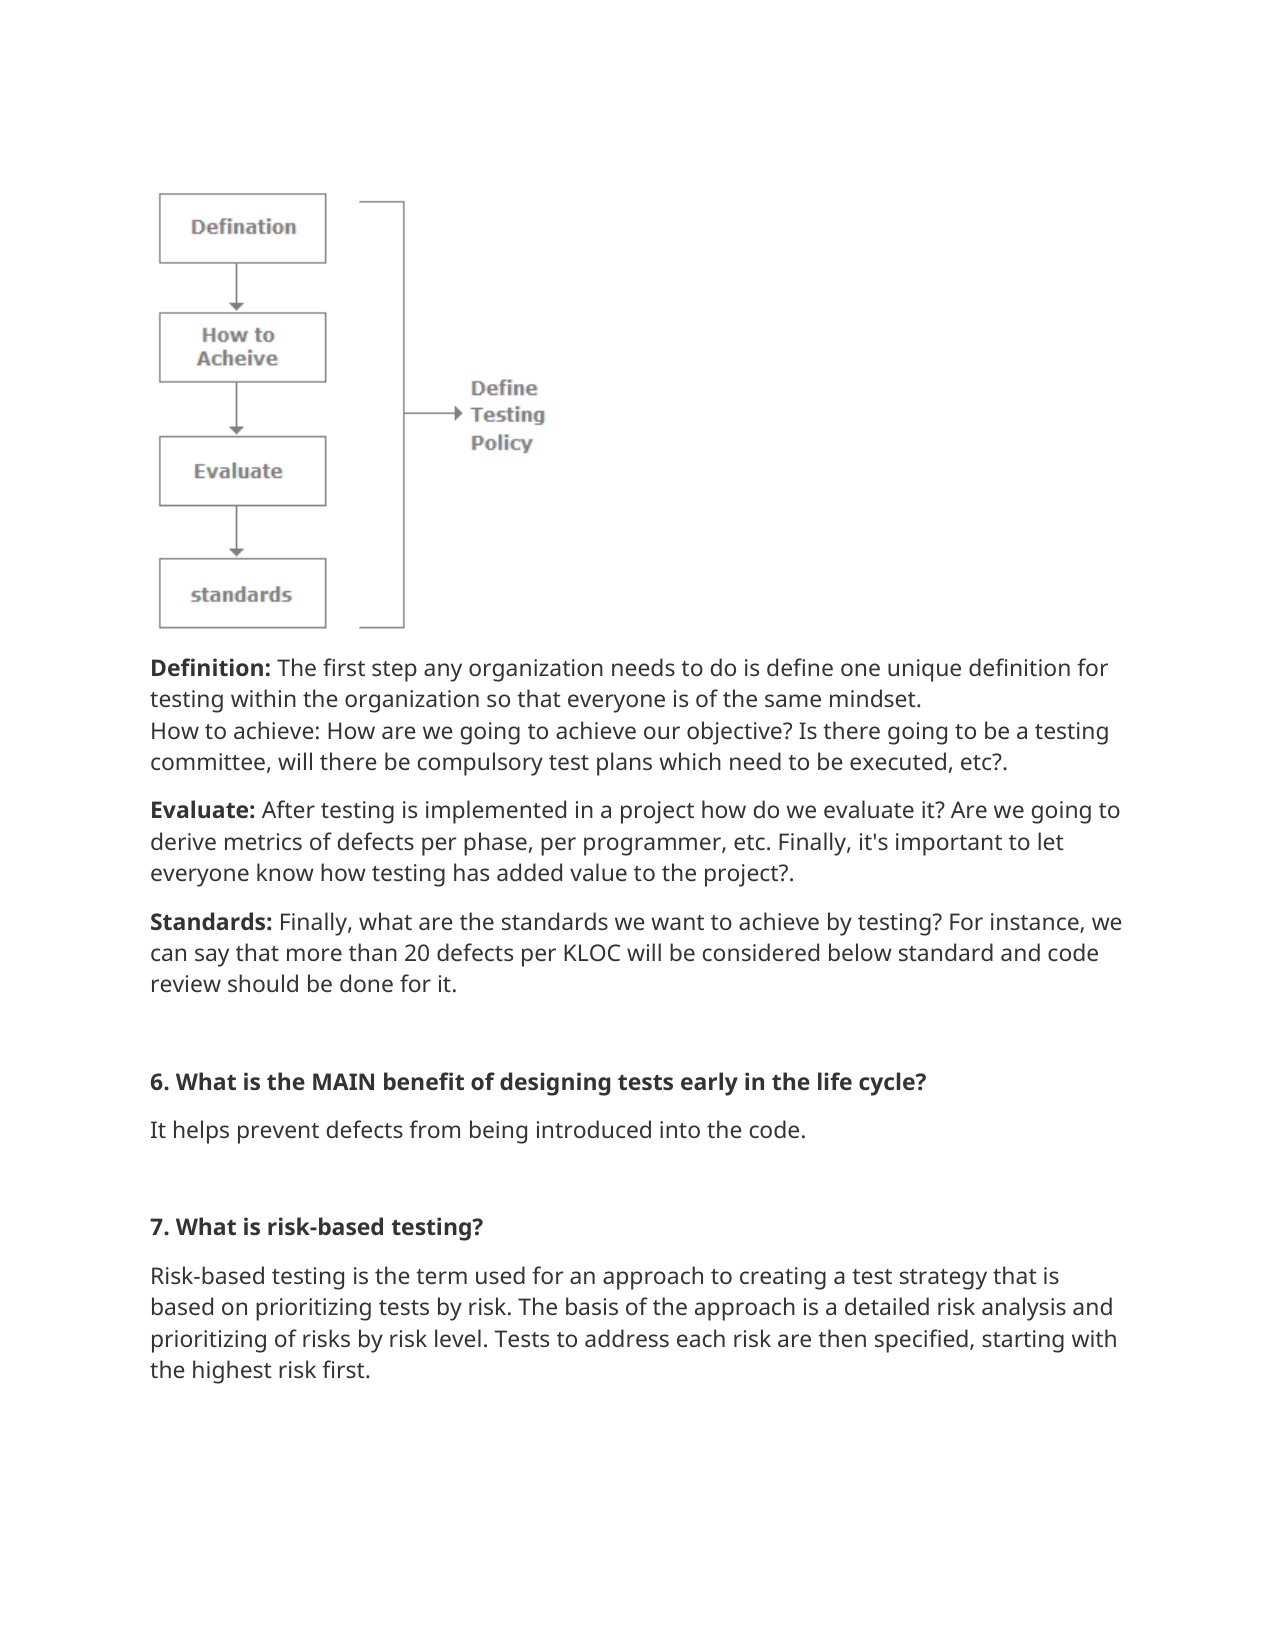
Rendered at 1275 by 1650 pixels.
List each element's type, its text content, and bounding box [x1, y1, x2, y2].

text Evaluate: After testing is implemented in a project how do we evaluate it? Are we going to derive metrics of defects per phase, per programmer, etc. Finally, it's important to let everyone know how testing has added value to the project?. [150, 794, 1125, 888]
text 7. What is risk-based testing? [150, 1211, 1125, 1243]
picture [150, 181, 552, 635]
text 6. What is the MAIN benefit of designing tests early in the life cycle? [150, 1065, 1125, 1097]
text It helps prevent defects from being introduced into the code. [150, 1114, 1125, 1145]
text Risk-based testing is the term used for an approach to creating a test strategy that is based on prioritizing tests by risk. The basis of the approach is a detailed risk analysis and prioritizing of risks by risk level. Tests to address each risk are then specified, starting with the highest risk first. [150, 1260, 1125, 1385]
text Standards: Finally, what are the standards we want to achieve by testing? For instance, we can say that more than 20 defects per KLOC will be considered below standard and code review should be done for it. [150, 906, 1125, 999]
text Definition: The first step any organization needs to do is define one unique definition for testing within the organization so that everyone is of the same mindset. How to achieve: How are we going to achieve our objective? Is there going to be a testing committee, will there be compulsory test plans which need to be executed, etc?. [150, 652, 1125, 777]
